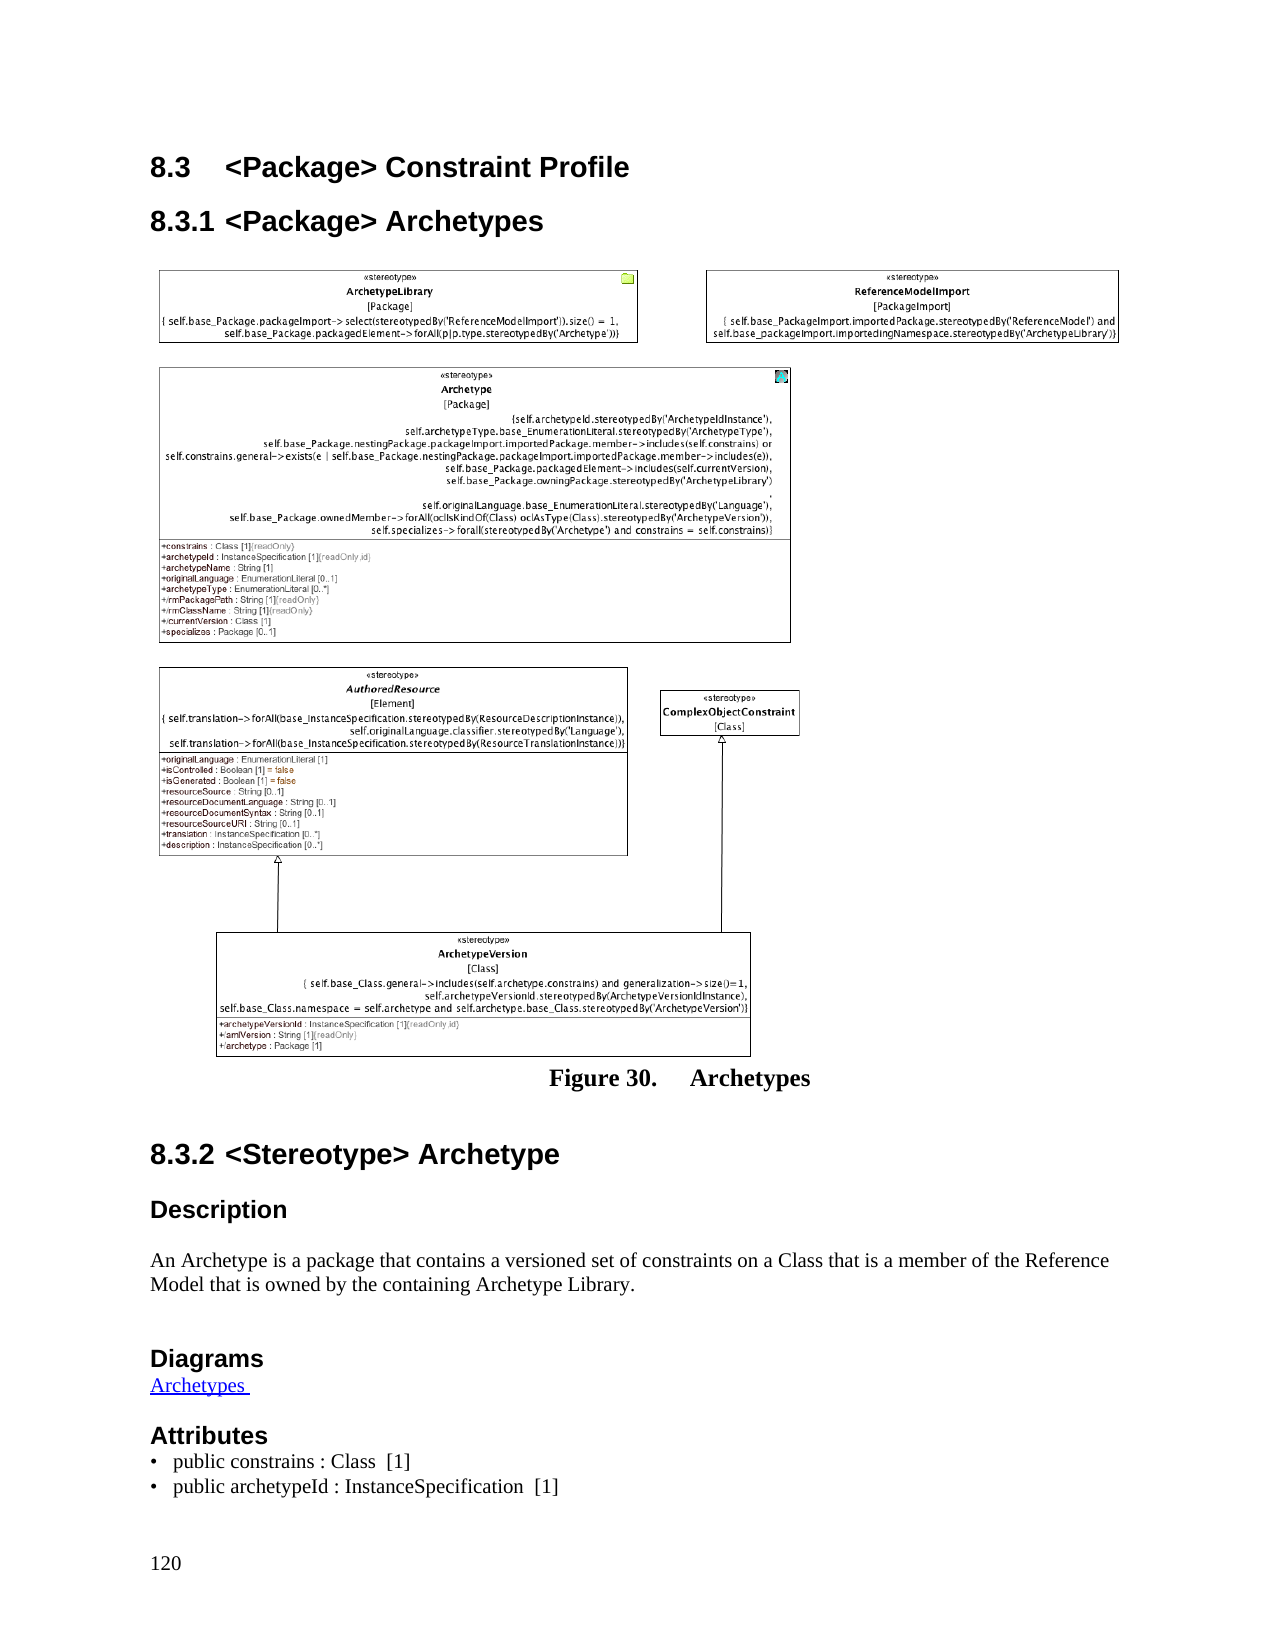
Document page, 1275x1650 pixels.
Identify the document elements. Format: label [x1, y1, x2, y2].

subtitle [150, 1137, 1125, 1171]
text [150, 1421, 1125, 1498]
picture [150, 262, 1125, 1064]
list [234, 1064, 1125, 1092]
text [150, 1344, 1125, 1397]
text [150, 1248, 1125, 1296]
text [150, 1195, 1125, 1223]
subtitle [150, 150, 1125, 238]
